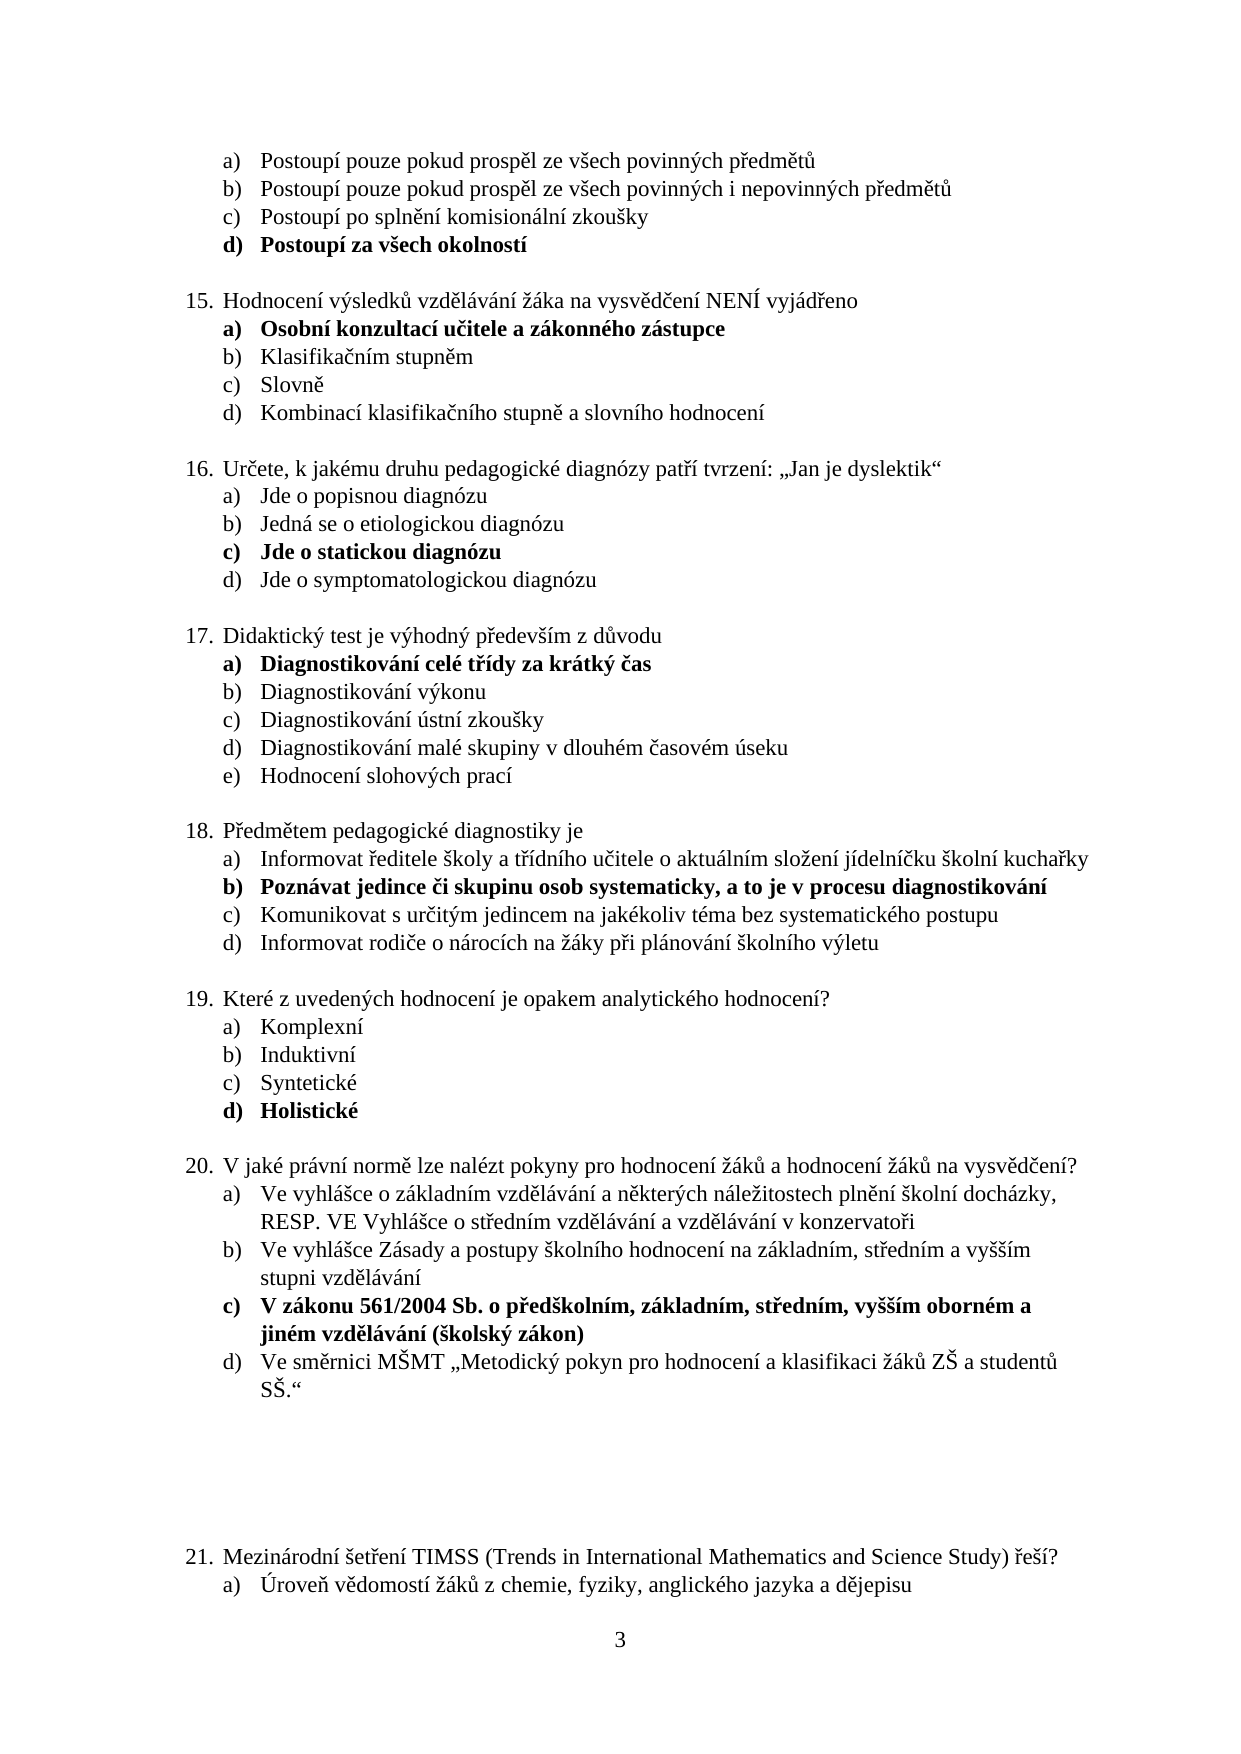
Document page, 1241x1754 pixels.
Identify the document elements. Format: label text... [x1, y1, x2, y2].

list Předmětem pedagogické diagnostiky je [185, 818, 1093, 844]
list Mezinárodní šetření TIMSS (Trends in International Mathematics and Science Study) řeší? [185, 1543, 1093, 1570]
list Jde o symptomatologickou diagnózu [223, 566, 1093, 593]
list Slovně [223, 371, 1093, 397]
list Ve vyhlášce Zásady a postupy školního hodnocení na základním, středním a vyšším stupni vzdělávání [223, 1236, 1093, 1291]
list Které z uvedených hodnocení je opakem analytického hodnocení? [185, 985, 1093, 1011]
list Komunikovat s určitým jedincem na jakékoliv téma bez systematického postupu [223, 901, 1093, 928]
list Hodnocení slohových prací [223, 762, 1093, 788]
list Kombinací klasifikačního stupně a slovního hodnocení [223, 399, 1093, 425]
list Didaktický test je výhodný především z důvodu [185, 622, 1093, 648]
list Holistické [223, 1097, 1093, 1123]
list V zákonu 561/2004 Sb. o předškolním, základním, středním, vyšším oborném a jiném vzdělávání (školský zákon) [223, 1292, 1093, 1346]
list Ve směrnici MŠMT „Metodický pokyn pro hodnocení a klasifikaci žáků ZŠ a studentů SŠ.“ [223, 1348, 1093, 1402]
list Diagnostikování malé skupiny v dlouhém časovém úseku [223, 734, 1093, 760]
list Induktivní [223, 1041, 1093, 1067]
list Postoupí za všech okolností [223, 231, 1093, 258]
list Diagnostikování ústní zkoušky [223, 706, 1093, 732]
list Jedná se o etiologickou diagnózu [223, 511, 1093, 537]
list Osobní konzultací učitele a zákonného zástupce [223, 315, 1093, 341]
list Jde o statickou diagnózu [223, 538, 1093, 565]
list Diagnostikování celé třídy za krátký čas [223, 650, 1093, 676]
list Ve vyhlášce o základním vzdělávání a některých náležitostech plnění školní docházky, RESP. VE Vyhlášce o středním vzdělávání a vzdělávání v konzervatoři [223, 1181, 1093, 1235]
list Informovat ředitele školy a třídního učitele o aktuálním složení jídelníčku školní kuchařky [223, 846, 1093, 872]
list Syntetické [223, 1069, 1093, 1095]
list V jaké právní normě lze nalézt pokyny pro hodnocení žáků a hodnocení žáků na vysvědčení? [185, 1153, 1093, 1179]
list Poznávat jedince či skupinu osob systematicky, a to je v procesu diagnostikování [223, 873, 1093, 900]
list Postoupí pouze pokud prospěl ze všech povinných i nepovinných předmětů [223, 176, 1093, 202]
list Jde o popisnou diagnózu [223, 483, 1093, 509]
list Klasifikačním stupněm [223, 343, 1093, 369]
list Postoupí po splnění komisionální zkoušky [223, 203, 1093, 230]
list Úroveň vědomostí žáků z chemie, fyziky, anglického jazyka a dějepisu [223, 1571, 1093, 1598]
list Určete, k jakému druhu pedagogické diagnózy patří tvrzení: „Jan je dyslektik“ [185, 455, 1093, 481]
list Hodnocení výsledků vzdělávání žáka na vysvědčení NENÍ vyjádřeno [185, 287, 1093, 313]
list Komplexní [223, 1013, 1093, 1039]
list Postoupí pouze pokud prospěl ze všech povinných předmětů [223, 148, 1093, 174]
list Diagnostikování výkonu [223, 678, 1093, 704]
list Informovat rodiče o nárocích na žáky při plánování školního výletu [223, 929, 1093, 956]
